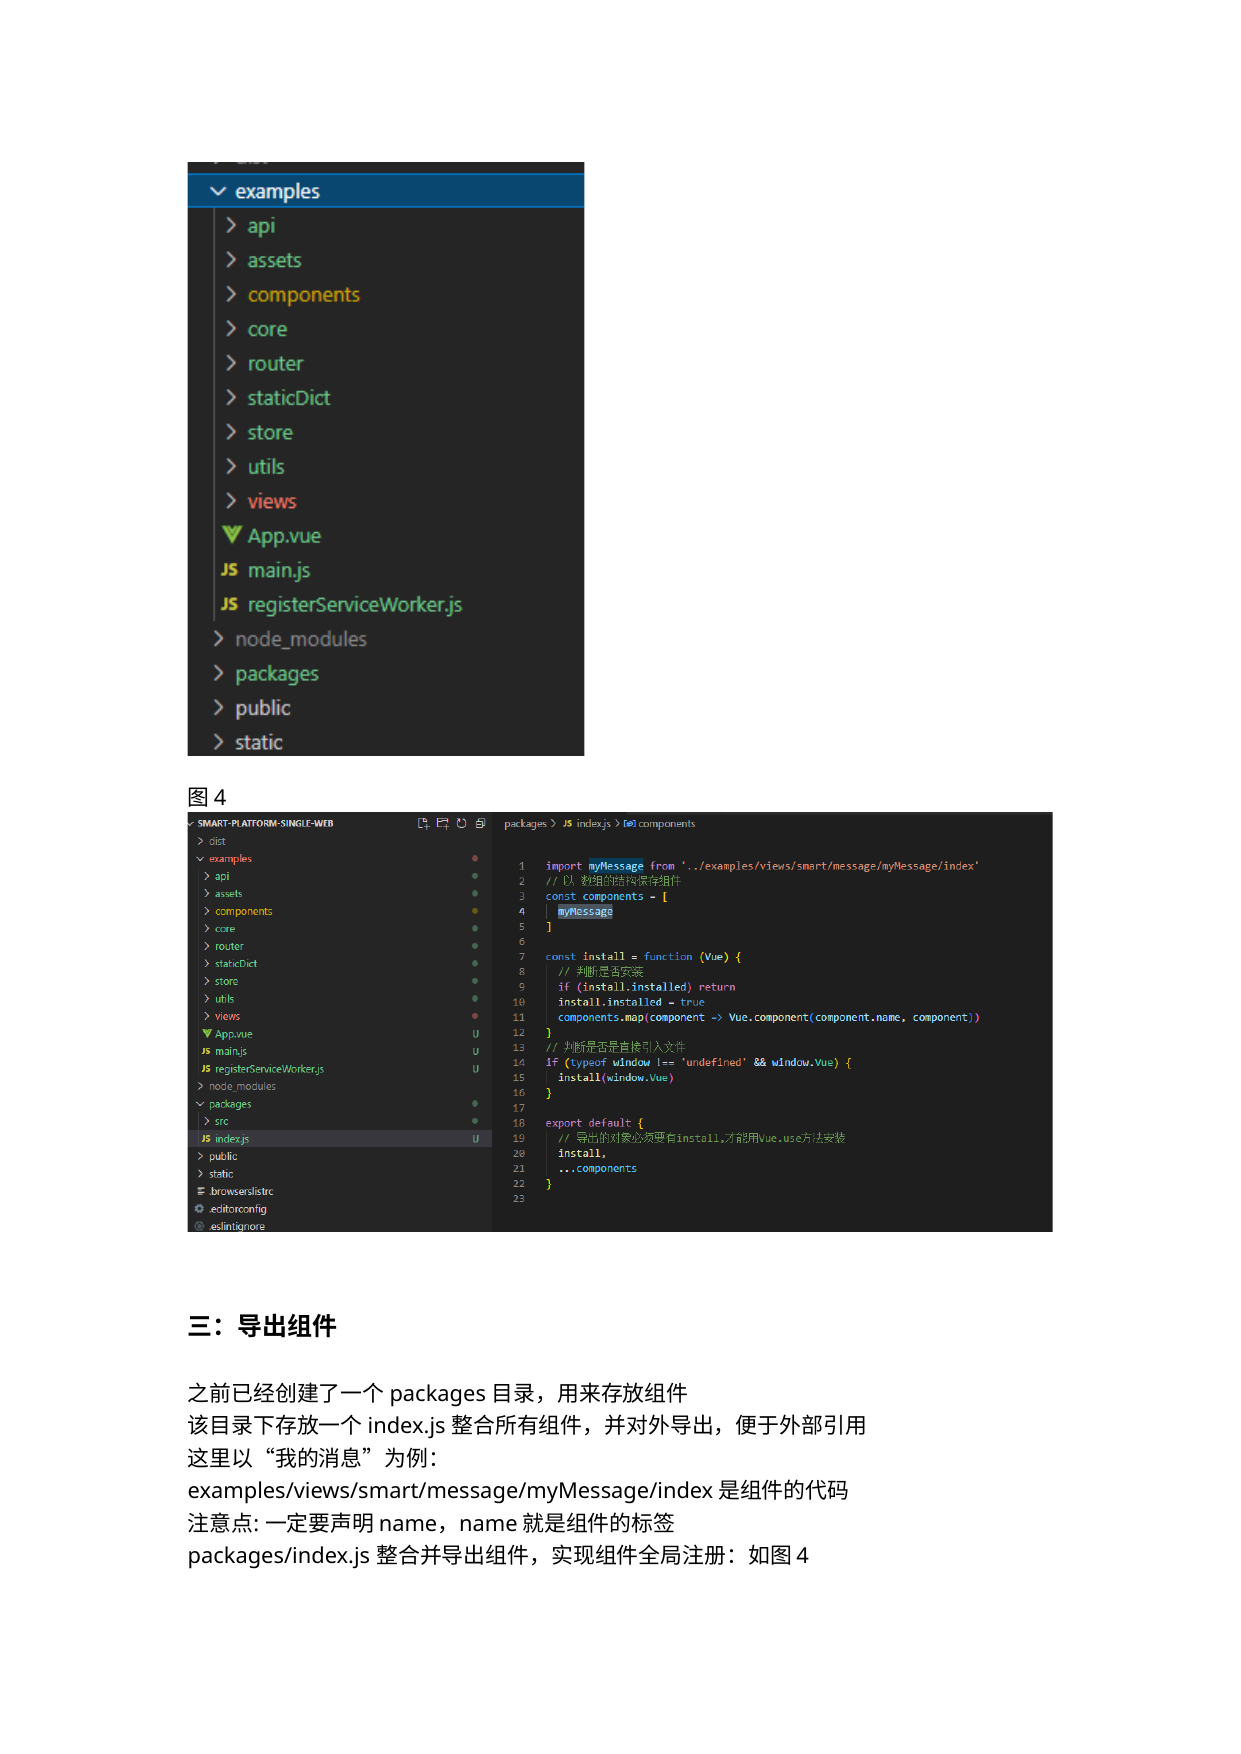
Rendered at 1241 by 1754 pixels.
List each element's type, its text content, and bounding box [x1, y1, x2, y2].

picture [187, 812, 1053, 1232]
text examples/views/smart/message/myMessage/index是组件的代码 [187, 1473, 1053, 1506]
text 这里以“我的消息”为例： [187, 1441, 1053, 1473]
subtitle 三：导出组件 [187, 1292, 1053, 1357]
picture [187, 162, 585, 756]
text 注意点: 一定要声明name，name就是组件的标签 [187, 1506, 1053, 1538]
text packages/index.js 整合并导出组件，实现组件全局注册：如图4 [187, 1538, 1053, 1571]
text 之前已经创建了一个 packages 目录，用来存放组件 该目录下存放一个 index.js 整合所有组件，并对外导出，便于外部引用 [187, 1376, 1053, 1441]
text 图4 [187, 779, 1053, 812]
